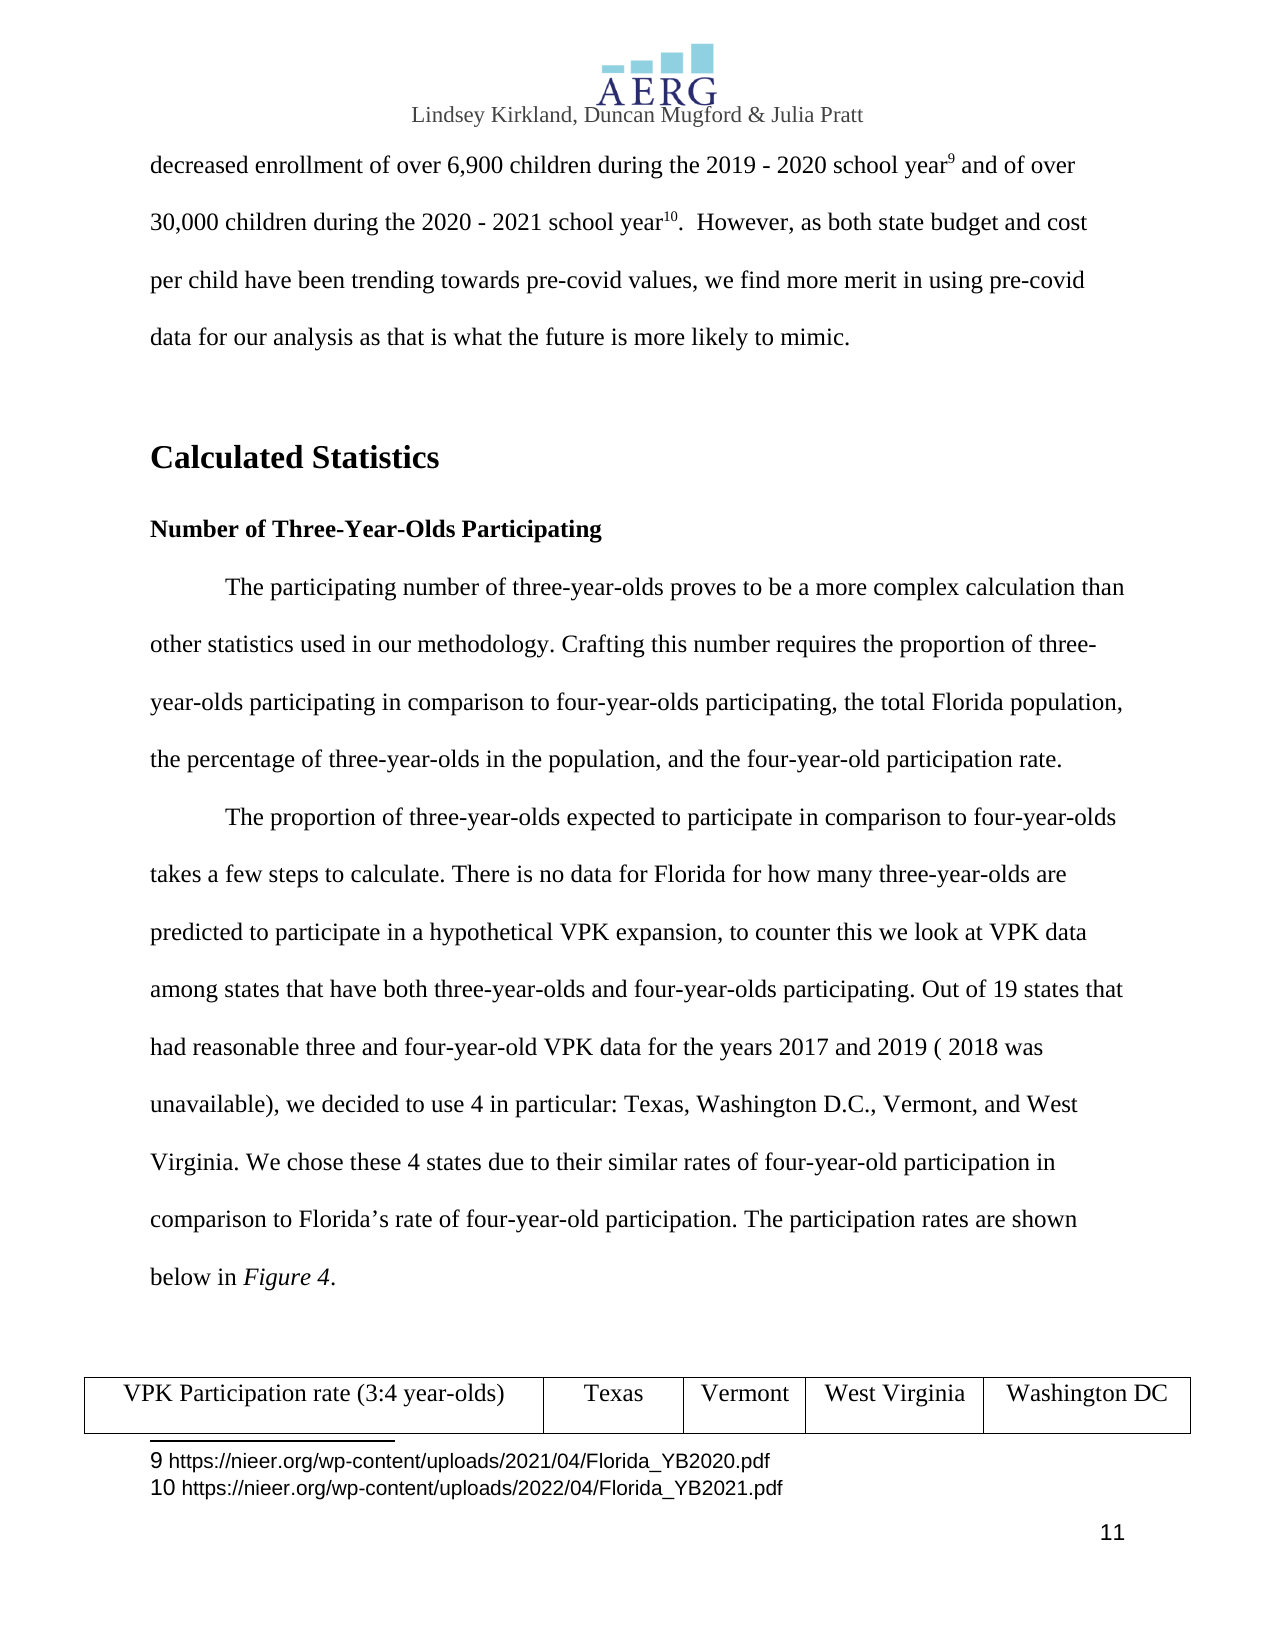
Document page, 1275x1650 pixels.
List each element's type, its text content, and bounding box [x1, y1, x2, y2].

picture [548, 37, 758, 113]
table_header Texas [544, 1378, 683, 1433]
text Number of Three-Year-Olds Participating [150, 514, 1125, 543]
table_header West Virginia [806, 1378, 983, 1433]
table_header Vermont [684, 1378, 805, 1433]
text The participating number of three-year-olds proves to be a more complex calculation than other statistics used in our methodology. Crafting this number requires the proportion of three-year-olds participating in comparison to four-year-olds participating, the total Florida population, the percentage of three-year-olds in the population, and the four-year-old participation rate. [150, 572, 1125, 773]
table_header Washington DC [984, 1378, 1190, 1433]
table_header VPK Participation rate (3:4 year-olds) [85, 1378, 543, 1433]
picture [588, 108, 596, 113]
text The proportion of three-year-olds expected to participate in comparison to four-year-olds takes a few steps to calculate. There is no data for Florida for how many three-year-olds are predicted to participate in a hypothetical VPK expansion, to counter this we look at VPK data among states that have both three-year-olds and four-year-olds participating. Out of 19 states that had reasonable three and four-year-old VPK data for the years 2017 and 2019 ( 2018 was unavailable), we decided to use 4 in particular: Texas, Washington D.C., Vermont, and West Virginia. We chose these 4 states due to their similar rates of four-year-old participation in comparison to Florida’s rate of four-year-old participation. The participation rates are shown below in Figure 4. [150, 802, 1125, 1290]
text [150, 150, 1125, 351]
text Calculated Statistics [150, 437, 1125, 476]
